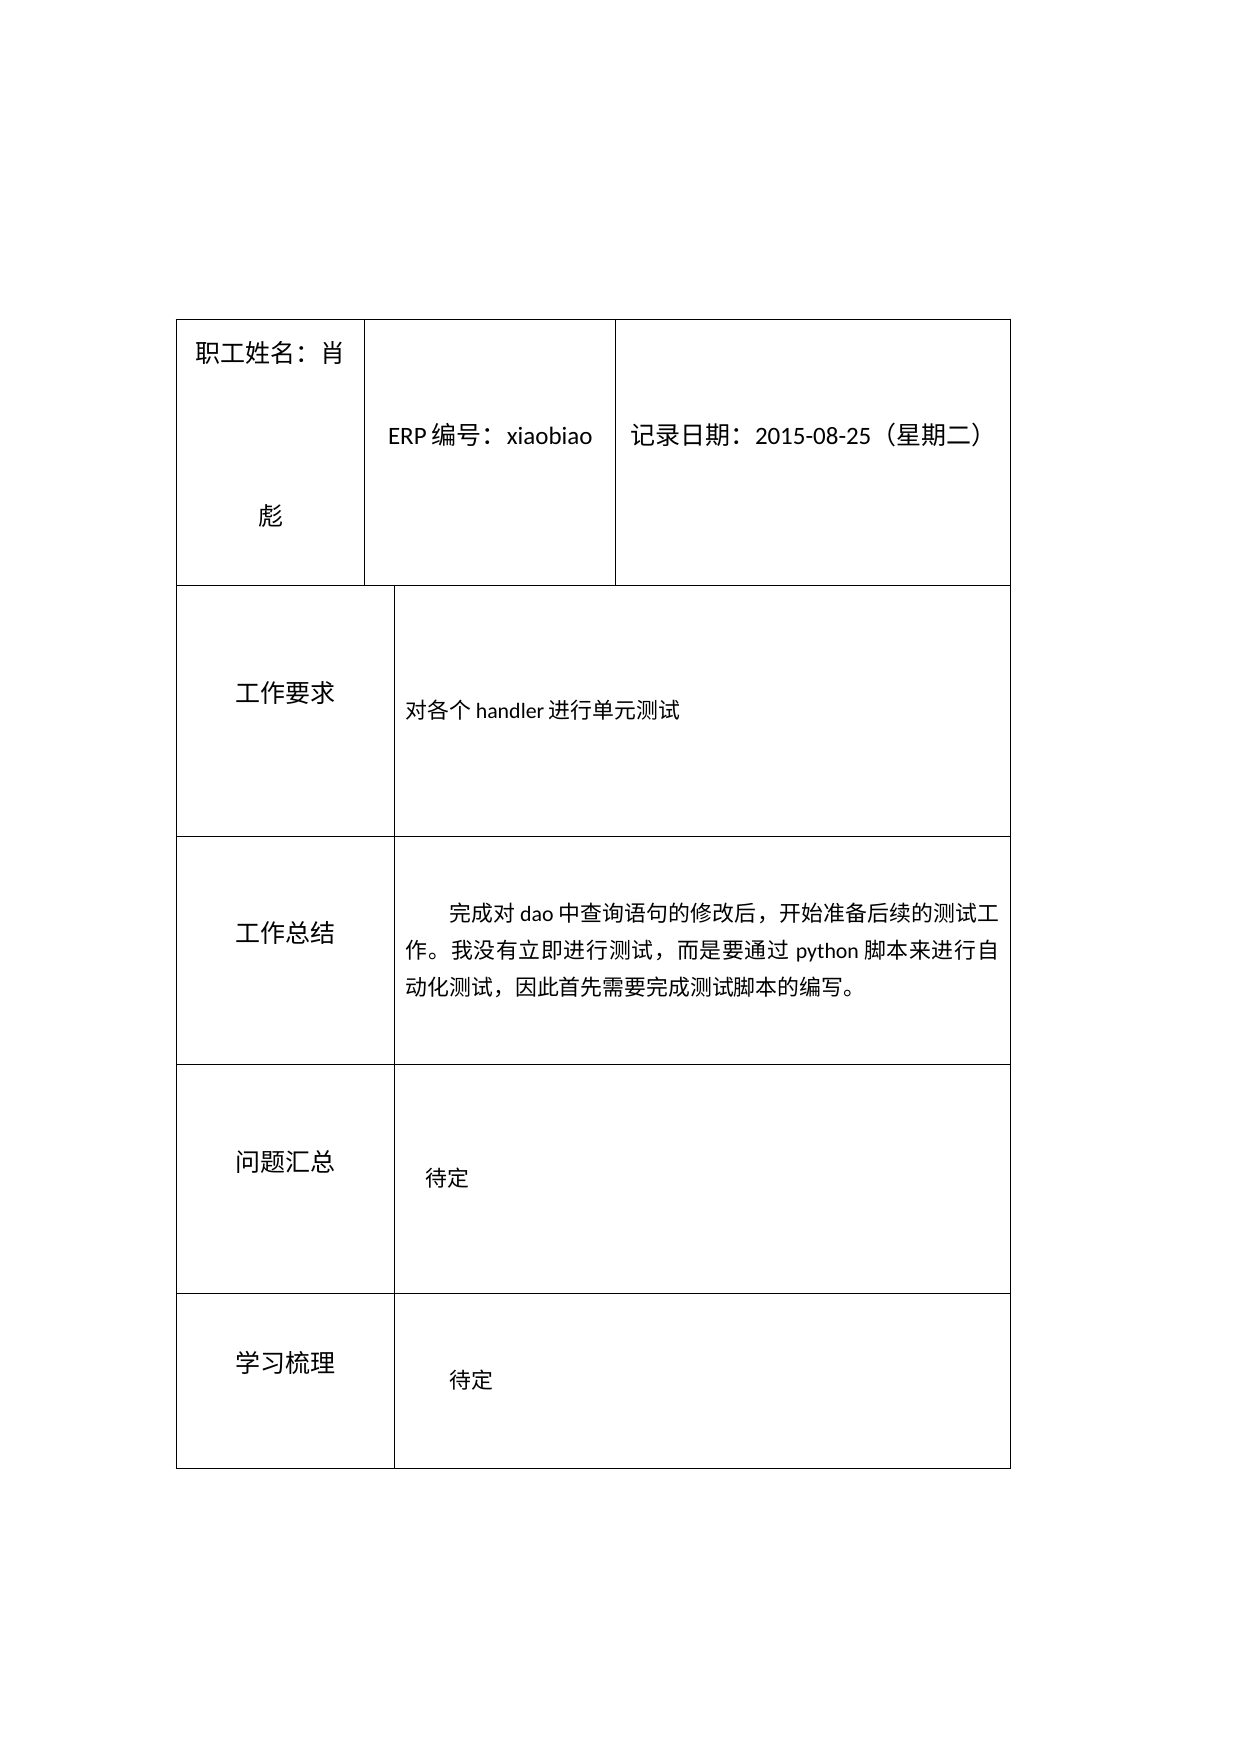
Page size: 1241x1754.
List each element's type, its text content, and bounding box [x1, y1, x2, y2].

table_cell 待定 [395, 1065, 1010, 1292]
table_cell 对各个handler进行单元测试 [395, 586, 1010, 836]
table_header 职工姓名：肖彪 [177, 320, 364, 585]
table_cell 问题汇总 [177, 1065, 394, 1292]
table_cell 工作总结 [177, 837, 394, 1064]
table_header ERP编号：xiaobiao [365, 320, 615, 585]
table_cell 完成对dao中查询语句的修改后，开始准备后续的测试工作。我没有立即进行测试，而是要通过python脚本来进行自动化测试，因此首先需要完成测试脚本的编写。 [395, 837, 1010, 1064]
table_cell 待定 [395, 1294, 1010, 1467]
table_header 记录日期：2015-08-25（星期二） [616, 320, 1010, 585]
table_cell 学习梳理 [177, 1294, 394, 1467]
table_cell 工作要求 [177, 586, 394, 836]
